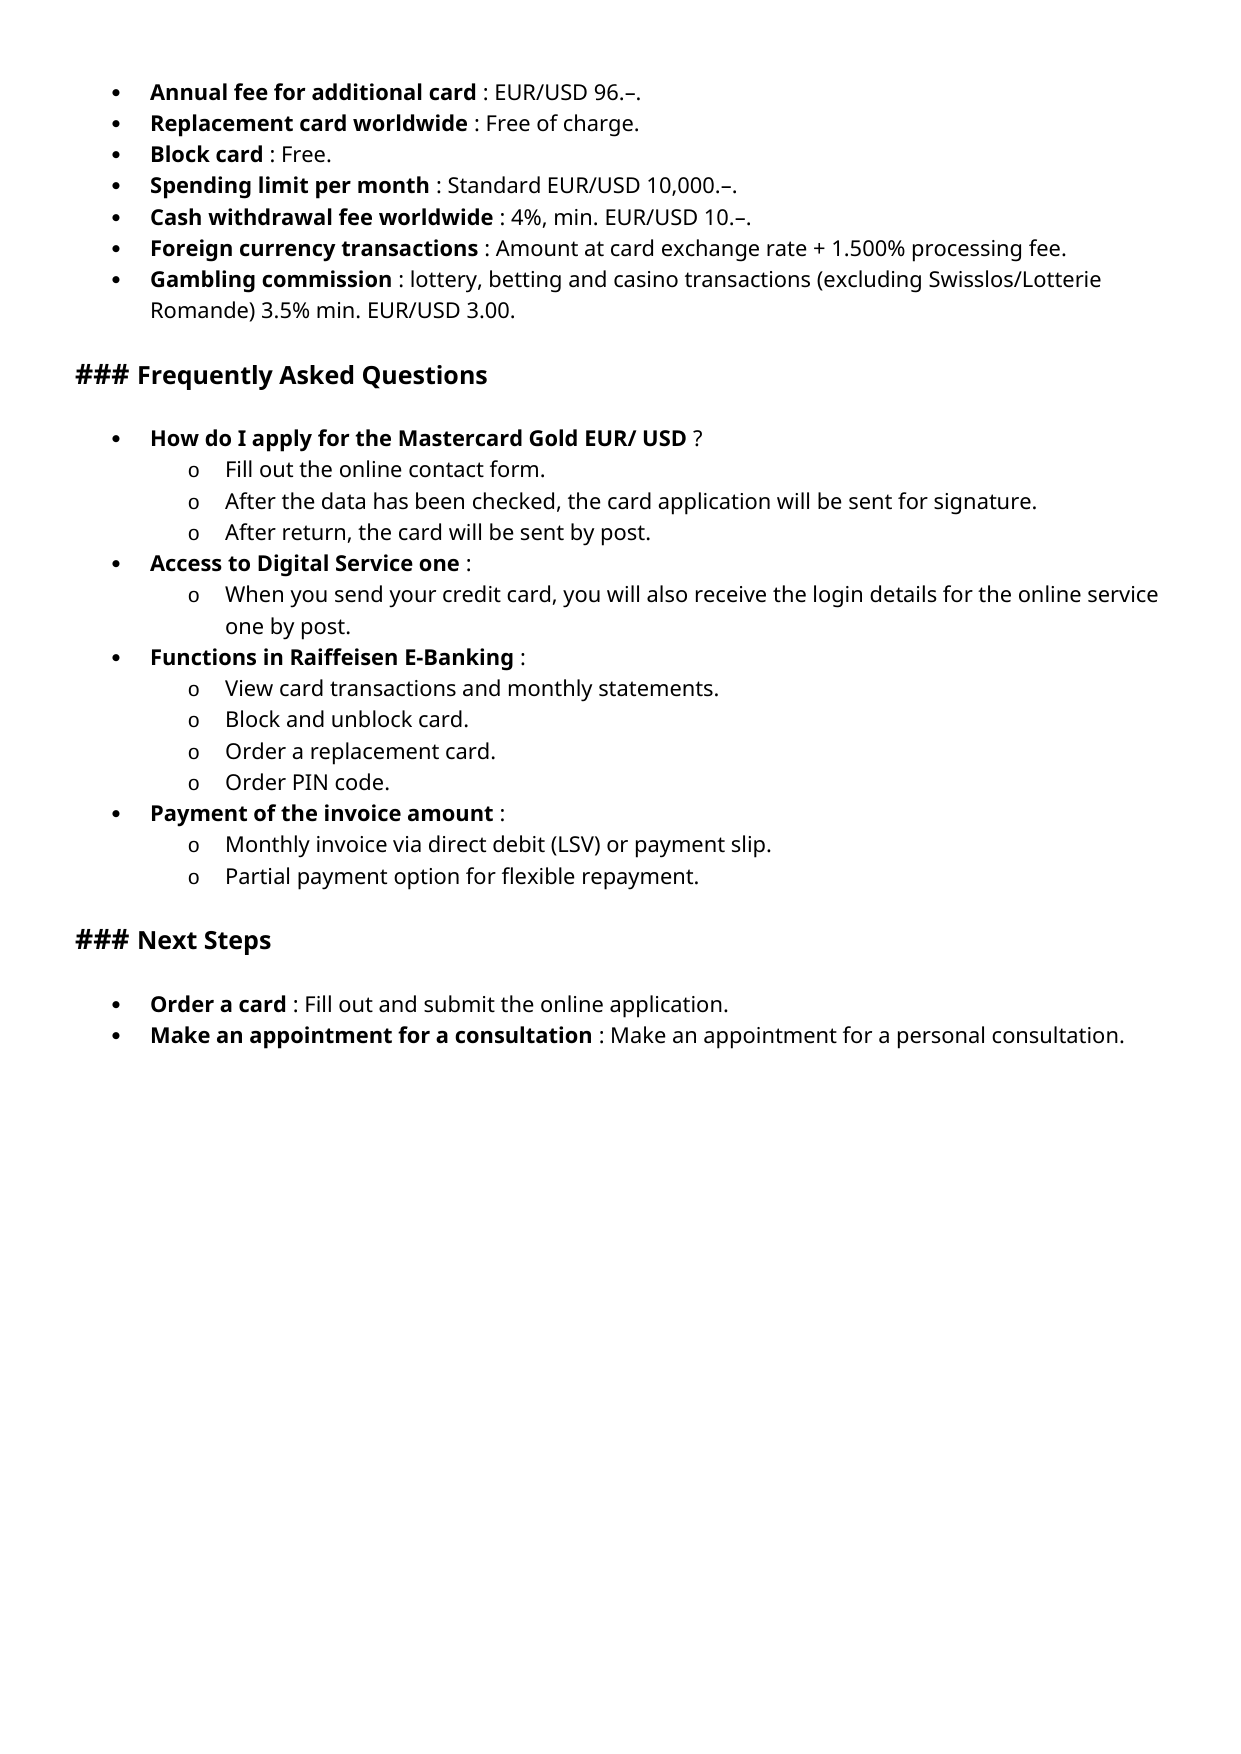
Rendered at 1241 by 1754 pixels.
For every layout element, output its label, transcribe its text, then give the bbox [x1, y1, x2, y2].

list Order a replacement card. [187, 734, 1165, 765]
list How do I apply for the Mastercard Gold EUR/ USD ? [112, 422, 1165, 453]
list Order a card : Fill out and submit the online application. [112, 987, 1165, 1018]
list Make an appointment for a consultation : Make an appointment for a personal consultation. [112, 1018, 1165, 1049]
text ### Next Steps [75, 919, 1165, 958]
list Order PIN code. [187, 765, 1165, 797]
list Block and unblock card. [187, 703, 1165, 734]
list Block card : Free. [112, 137, 1165, 169]
list Annual fee for additional card : EUR/USD 96.–. [112, 75, 1165, 106]
list Monthly invoice via direct debit (LSV) or payment slip. [187, 828, 1165, 859]
list Spending limit per month : Standard EUR/USD 10,000.–. [112, 169, 1165, 200]
list Cash withdrawal fee worldwide : 4%, min. EUR/USD 10.–. [112, 200, 1165, 231]
list After the data has been checked, the card application will be sent for signature. [187, 484, 1165, 515]
list After return, the card will be sent by post. [187, 515, 1165, 547]
list Partial payment option for flexible repayment. [187, 859, 1165, 890]
list Foreign currency transactions : Amount at card exchange rate + 1.500% processing fee. [112, 231, 1165, 262]
list Access to Digital Service one : [112, 547, 1165, 578]
list Functions in Raiffeisen E-Banking : [112, 640, 1165, 672]
list Payment of the invoice amount : [112, 797, 1165, 828]
list Replacement card worldwide : Free of charge. [112, 106, 1165, 137]
text ### Frequently Asked Questions [75, 354, 1165, 392]
list When you send your credit card, you will also receive the login details for the online service one by post. [187, 578, 1165, 640]
list View card transactions and monthly statements. [187, 672, 1165, 703]
list Gambling commission : lottery, betting and casino transactions (excluding Swisslos/Lotterie Romande) 3.5% min. EUR/USD 3.00. [112, 262, 1165, 325]
list Fill out the online contact form. [187, 453, 1165, 484]
